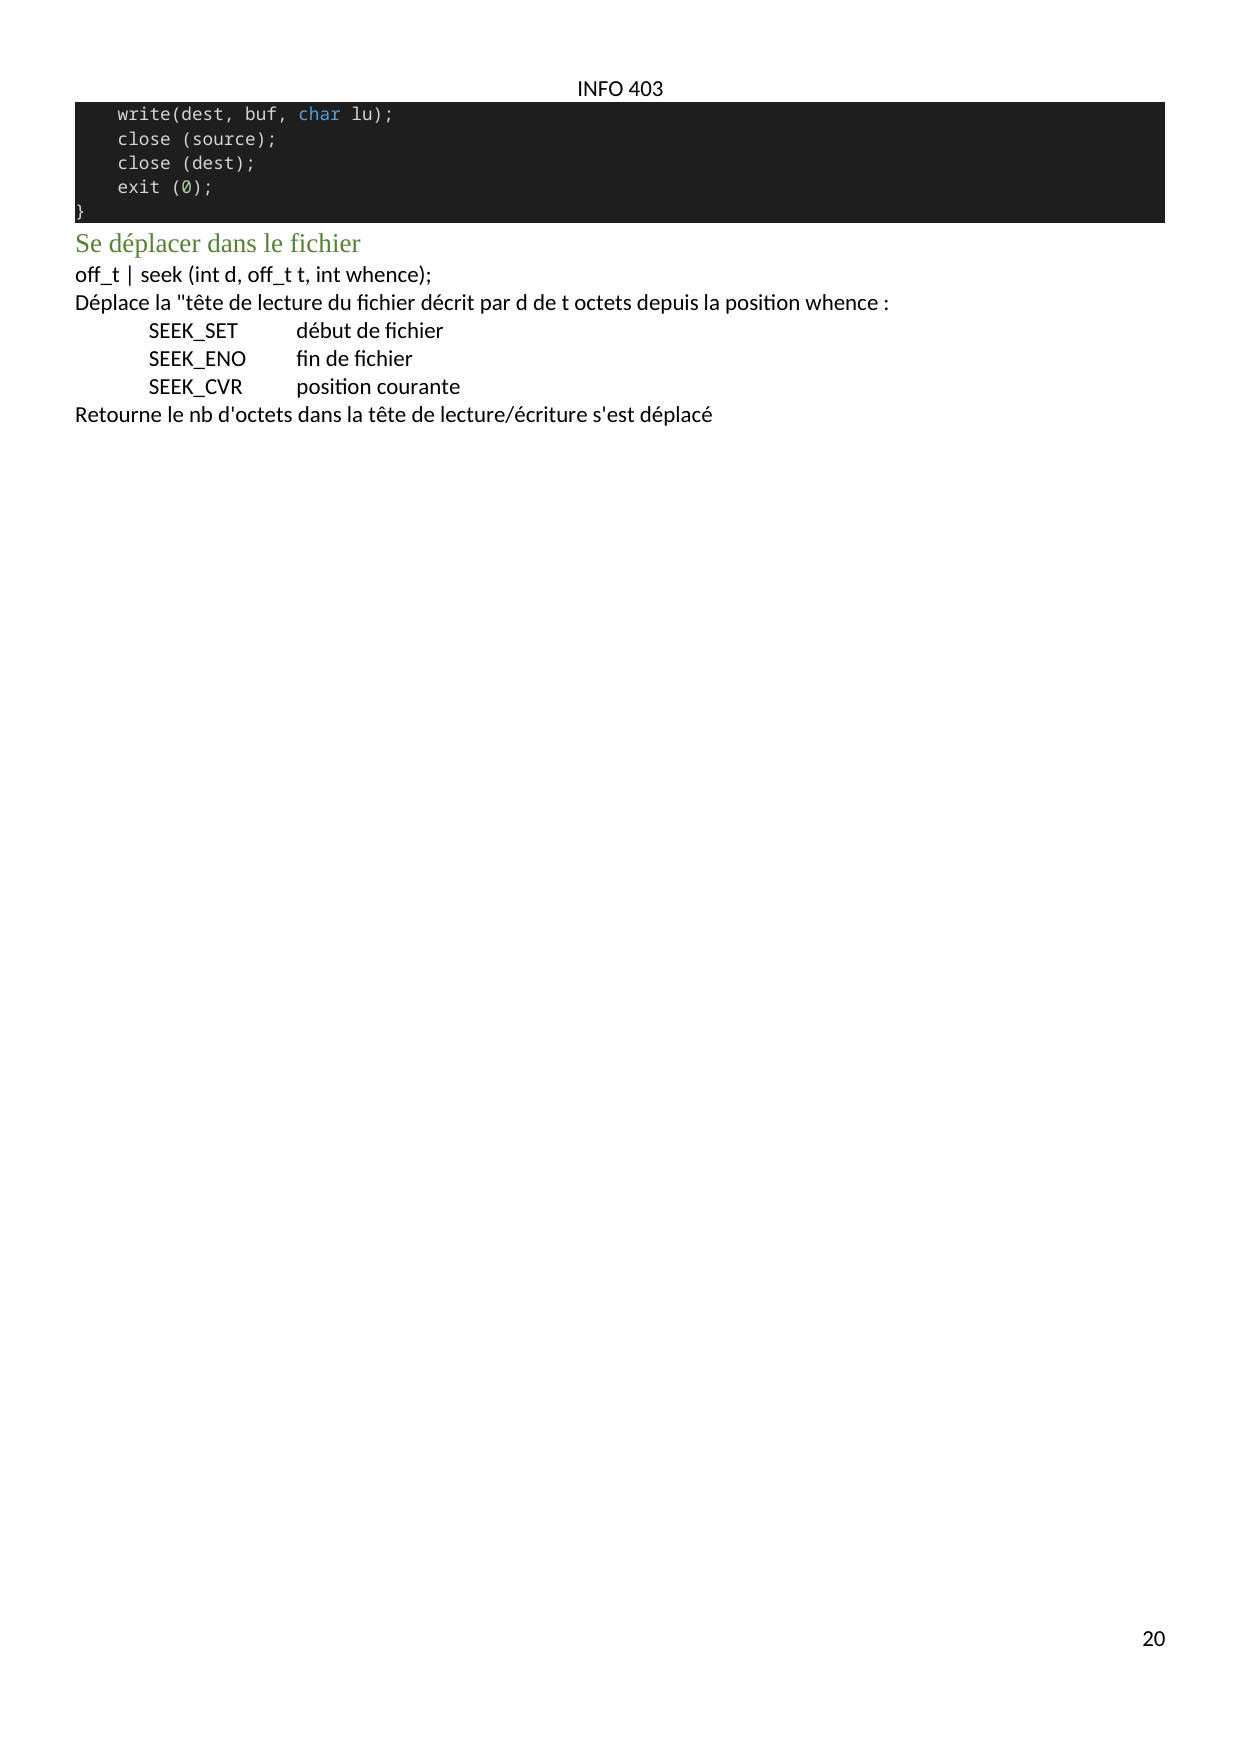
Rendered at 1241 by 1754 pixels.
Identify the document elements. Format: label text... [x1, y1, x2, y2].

text off_t | seek (int d, off_t t, int whence); [75, 260, 1165, 288]
text SEEK_CVR position courante [75, 372, 1165, 400]
text write(dest, buf, char lu); [75, 102, 1165, 126]
text SEEK_ENO fin de fichier [75, 344, 1165, 372]
text close (source); [75, 126, 1165, 150]
subtitle Se déplacer dans le fichier [75, 227, 1165, 258]
text SEEK_SET début de fichier [75, 316, 1165, 344]
text Déplace la "tête de lecture du fichier décrit par d de t octets depuis la position whence : [75, 288, 1165, 316]
text exit (0); [75, 174, 1165, 198]
text Retourne le nb d'octets dans la tête de lecture/écriture s'est déplacé [75, 400, 1165, 428]
text close (dest); [75, 150, 1165, 174]
text } [75, 198, 1165, 223]
